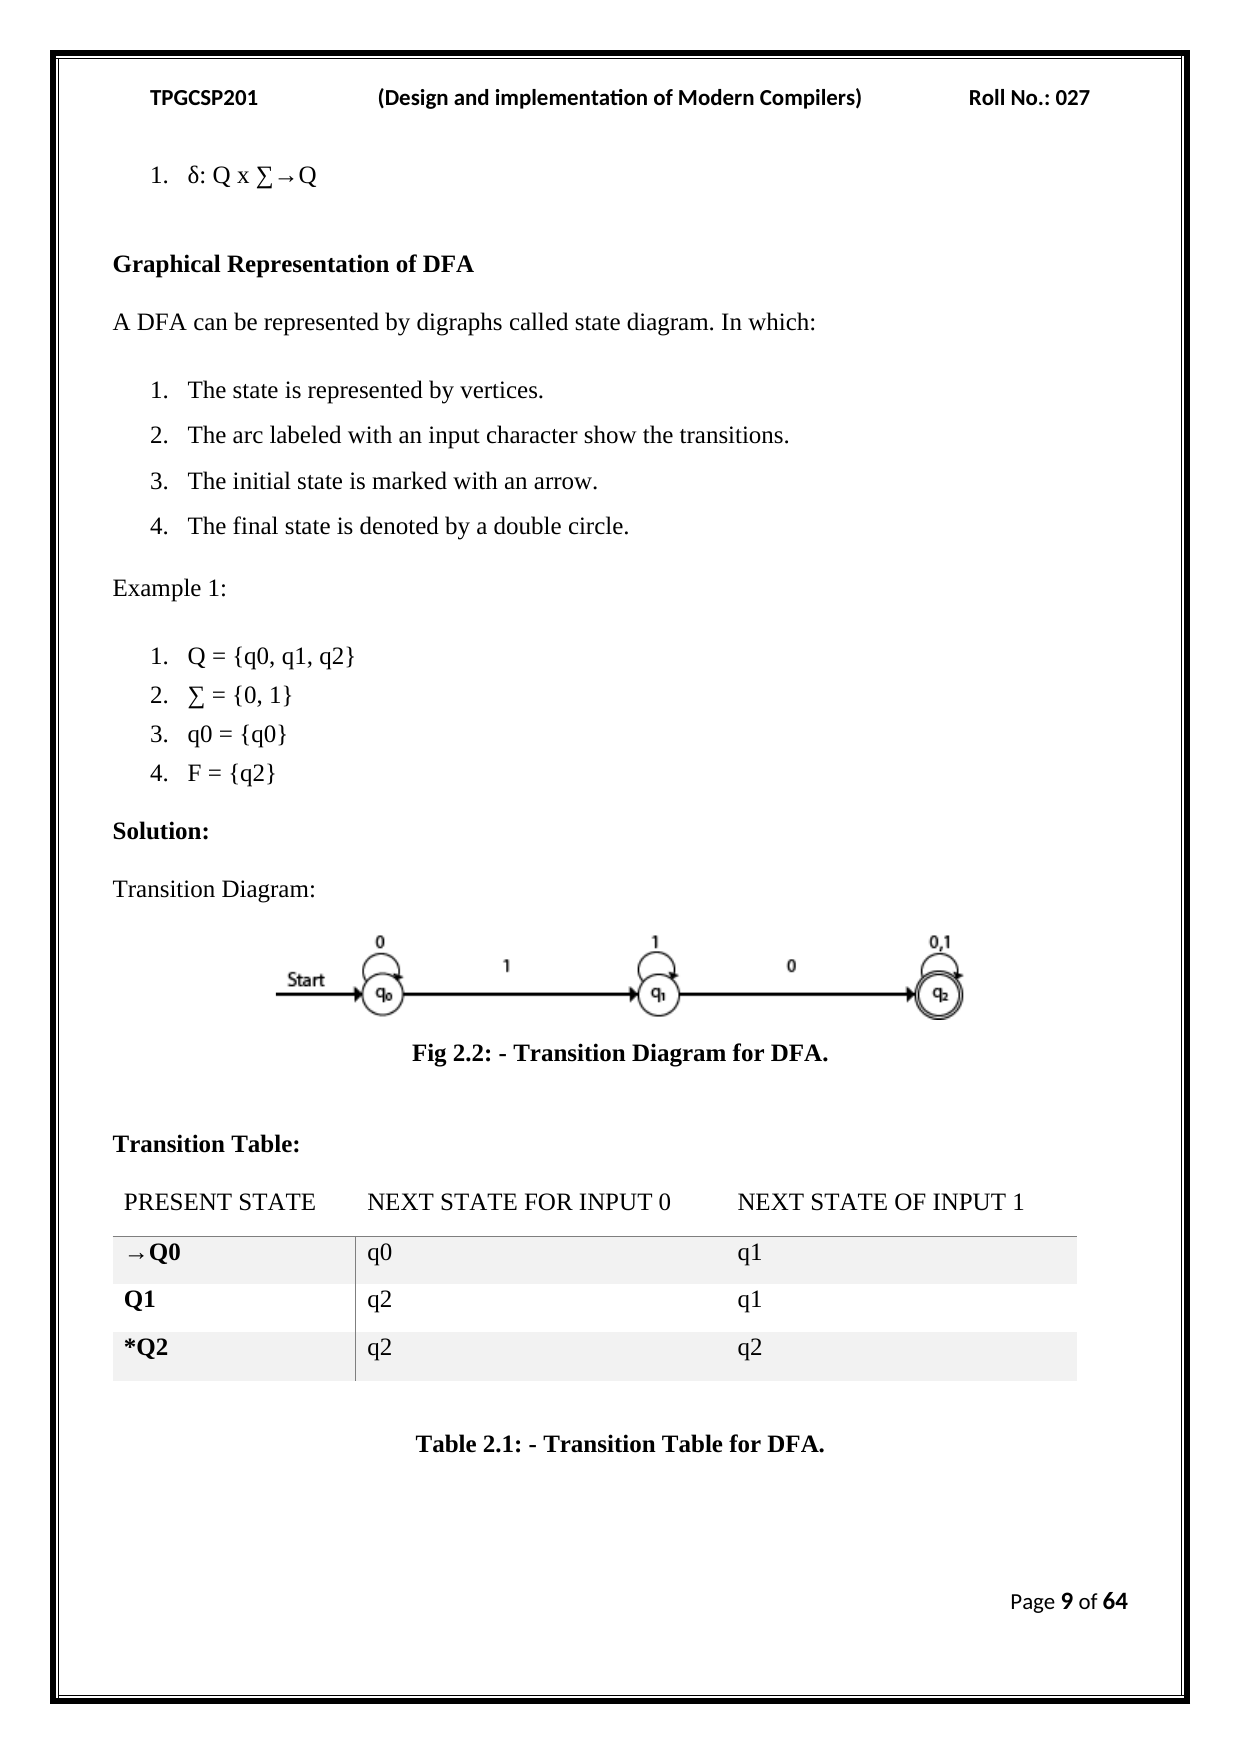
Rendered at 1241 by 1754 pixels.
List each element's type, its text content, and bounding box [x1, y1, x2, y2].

list F = {q2} [150, 748, 1128, 787]
subtitle Example 1: [112, 569, 1128, 602]
table_cell q1 [726, 1237, 1077, 1284]
table_cell q0 [356, 1237, 726, 1284]
text Fig 2.2: - Transition Diagram for DFA. [112, 1038, 1128, 1097]
text Transition Table: [112, 1129, 1128, 1157]
list The final state is denoted by a double circle. [150, 501, 1128, 540]
table_header Next state for Input 0 [356, 1187, 726, 1236]
list δ: Q x ∑→Q [150, 150, 1128, 189]
list Q = {q0, q1, q2} [150, 631, 1128, 670]
list The arc labeled with an input character show the transitions. [150, 410, 1128, 449]
subtitle Graphical Representation of DFA [112, 245, 1128, 278]
text Table 2.1: - Transition Table for DFA. [112, 1429, 1128, 1458]
text Transition Diagram: [112, 874, 1128, 903]
table_cell q1 [726, 1284, 1077, 1332]
table_cell q2 [726, 1332, 1077, 1381]
table_header Next State of Input 1 [726, 1187, 1077, 1236]
list The state is represented by vertices. [150, 365, 1128, 404]
list ∑ = {0, 1} [150, 670, 1128, 709]
table_header Present State [113, 1187, 356, 1236]
list The initial state is marked with an arrow. [150, 456, 1128, 494]
list q0 = {q0} [150, 709, 1128, 748]
text A DFA can be represented by digraphs called state diagram. In which: [112, 307, 1128, 336]
table_cell q2 [356, 1332, 726, 1381]
text Solution: [112, 816, 1128, 845]
table_cell *q2 [113, 1332, 355, 1381]
table_cell q2 [356, 1284, 726, 1332]
table_cell q1 [113, 1284, 355, 1332]
table_cell →q0 [113, 1237, 355, 1284]
picture [275, 932, 965, 1020]
